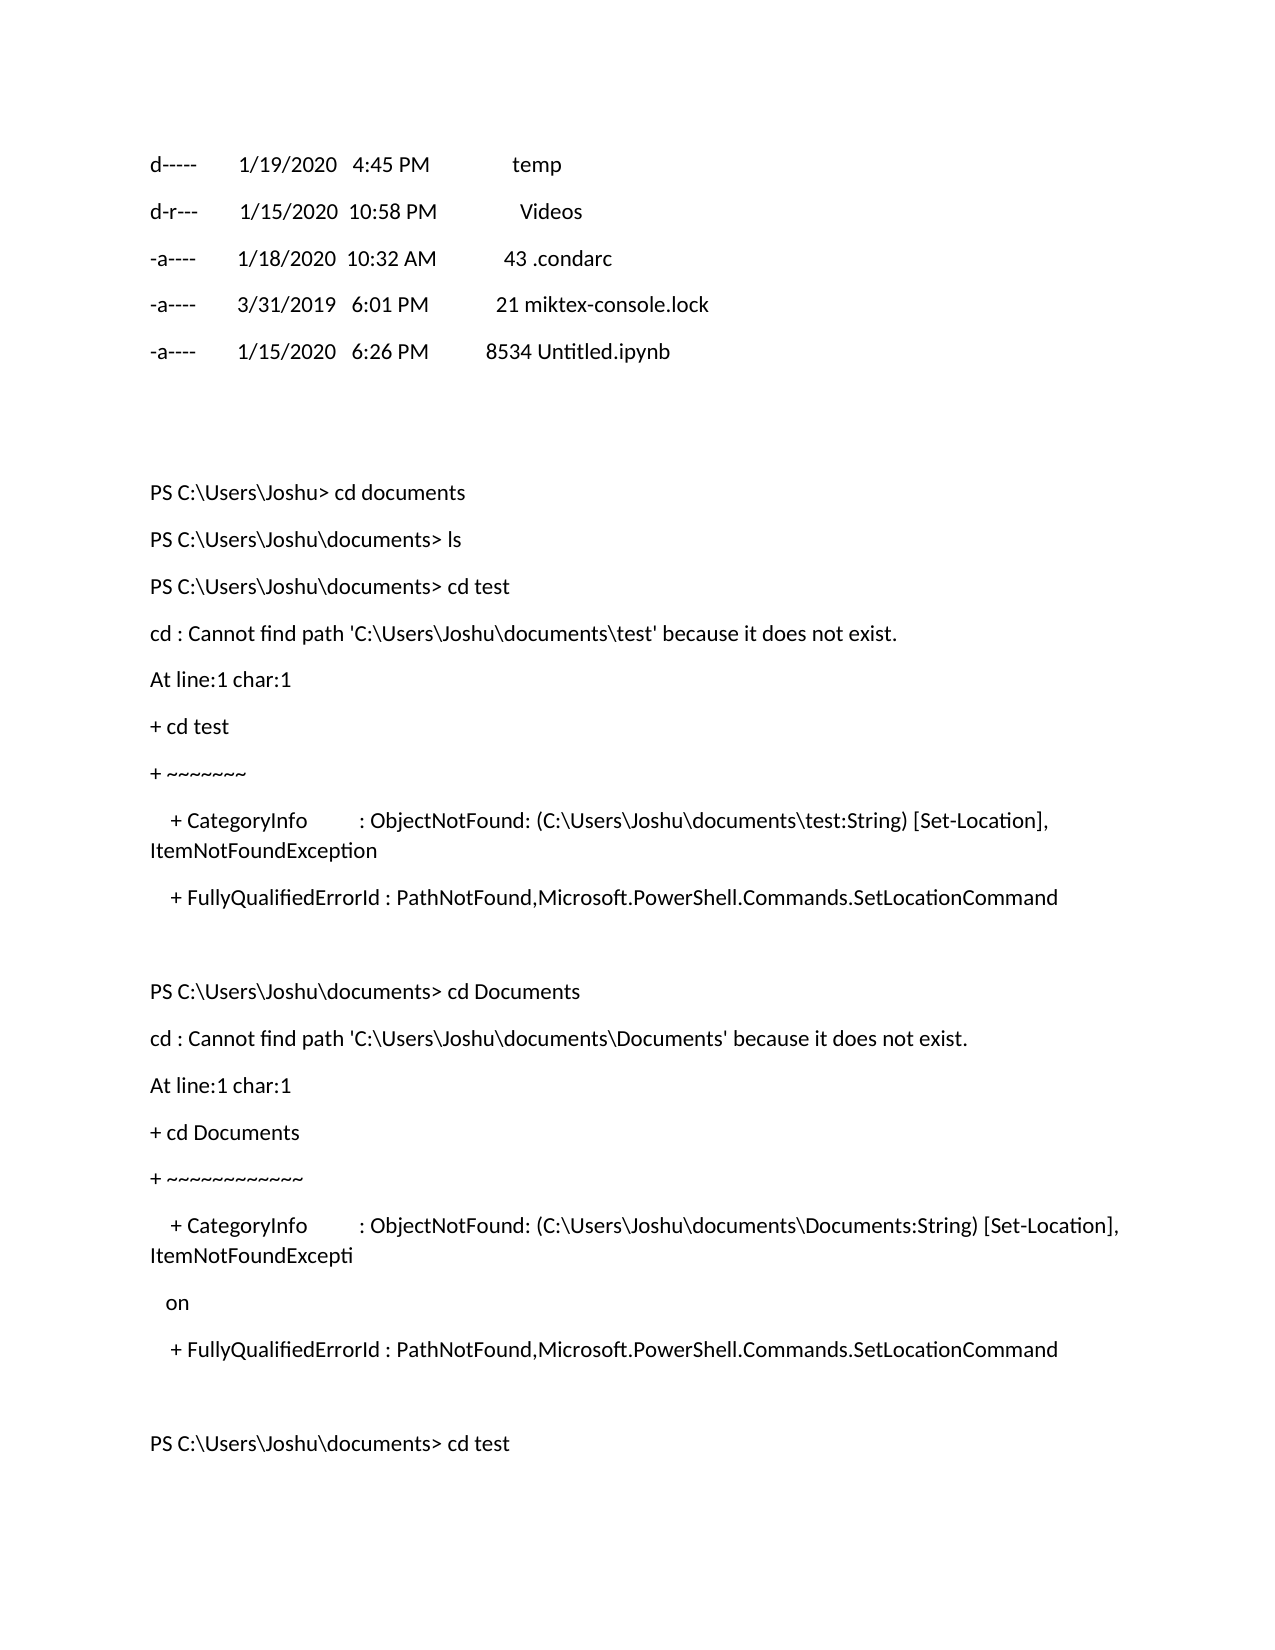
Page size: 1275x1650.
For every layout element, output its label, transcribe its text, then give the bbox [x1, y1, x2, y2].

text + FullyQualifiedErrorId : PathNotFound,Microsoft.PowerShell.Commands.SetLocationCommand [150, 883, 1125, 911]
text PS C:\Users\Joshu> cd documents [150, 478, 1125, 506]
text At line:1 char:1 [150, 1071, 1125, 1099]
text cd : Cannot find path 'C:\Users\Joshu\documents\test' because it does not exist. [150, 619, 1125, 647]
text At line:1 char:1 [150, 666, 1125, 694]
text d----- 1/19/2020 4:45 PM temp [150, 150, 1125, 178]
text -a---- 1/15/2020 6:26 PM 8534 Untitled.ipynb [150, 337, 1125, 366]
text + CategoryInfo : ObjectNotFound: (C:\Users\Joshu\documents\Documents:String) [Set-Location], ItemNotFoundExcepti [150, 1211, 1125, 1270]
text + cd test [150, 712, 1125, 741]
text cd : Cannot find path 'C:\Users\Joshu\documents\Documents' because it does not exist. [150, 1024, 1125, 1052]
text + cd Documents [150, 1118, 1125, 1146]
text -a---- 3/31/2019 6:01 PM 21 miktex-console.lock [150, 291, 1125, 319]
text PS C:\Users\Joshu\documents> cd test [150, 572, 1125, 600]
text -a---- 1/18/2020 10:32 AM 43 .condarc [150, 244, 1125, 272]
text PS C:\Users\Joshu\documents> ls [150, 525, 1125, 553]
text + CategoryInfo : ObjectNotFound: (C:\Users\Joshu\documents\test:String) [Set-Location], ItemNotFoundException [150, 806, 1125, 864]
text PS C:\Users\Joshu\documents> cd test [150, 1429, 1125, 1457]
text + FullyQualifiedErrorId : PathNotFound,Microsoft.PowerShell.Commands.SetLocationCommand [150, 1335, 1125, 1363]
text d-r--- 1/15/2020 10:58 PM Videos [150, 197, 1125, 225]
text PS C:\Users\Joshu\documents> cd Documents [150, 977, 1125, 1005]
text + ~~~~~~~ [150, 759, 1125, 787]
text on [150, 1288, 1125, 1317]
text + ~~~~~~~~~~~~ [150, 1164, 1125, 1193]
